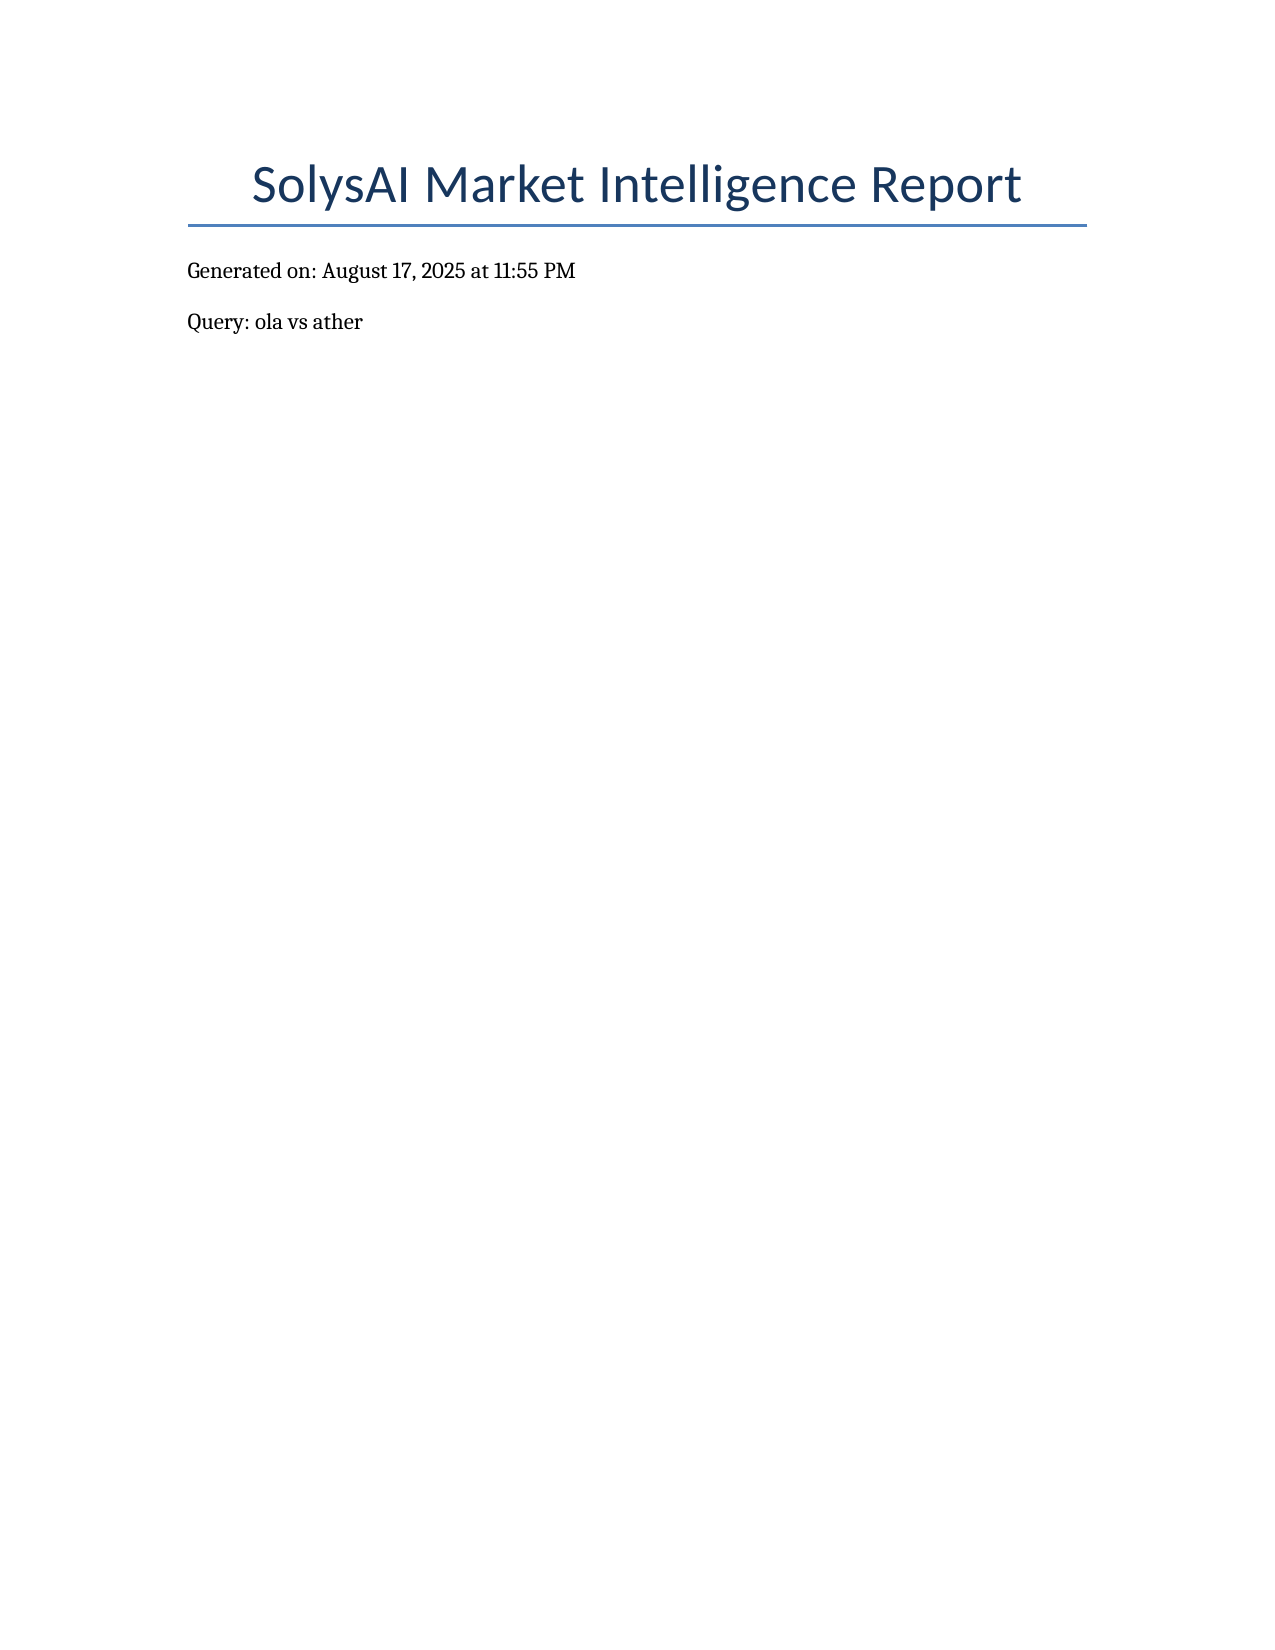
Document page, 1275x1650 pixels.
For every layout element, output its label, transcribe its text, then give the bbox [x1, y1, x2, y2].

text Query: ola vs ather [187, 309, 1087, 335]
text Generated on: August 17, 2025 at 11:55 PM [187, 258, 1087, 284]
title SolysAI Market Intelligence Report [187, 150, 1087, 227]
